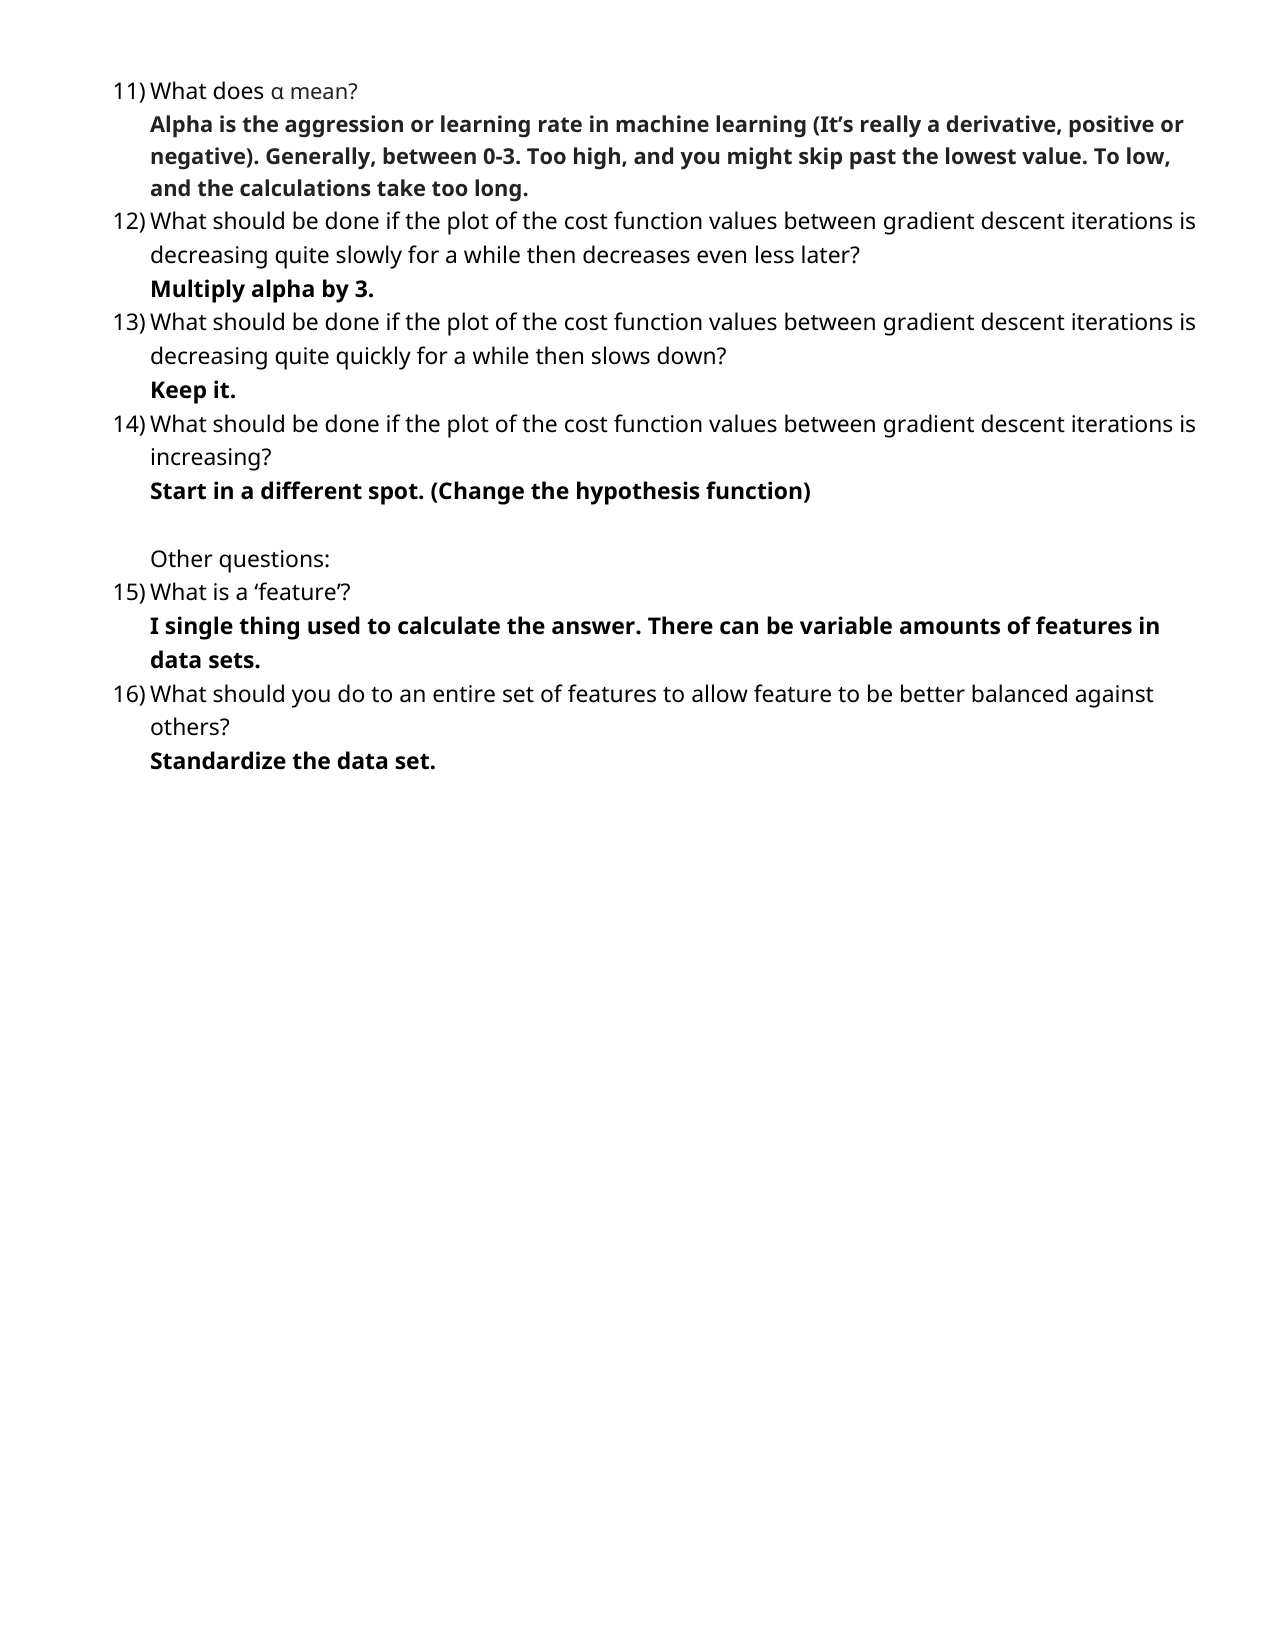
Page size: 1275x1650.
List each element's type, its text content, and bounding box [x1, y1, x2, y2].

list I single thing used to calculate the answer. There can be variable amounts of features in data sets. [150, 610, 1200, 675]
list What should be done if the plot of the cost function values between gradient descent iterations is decreasing quite slowly for a while then decreases even less later? [112, 205, 1200, 270]
list Multiply alpha by 3. [150, 272, 1200, 304]
list Keep it. [150, 374, 1200, 405]
list What should be done if the plot of the cost function values between gradient descent iterations is decreasing quite quickly for a while then slows down? [112, 306, 1200, 371]
list Other questions: [150, 542, 1200, 574]
list Alpha is the aggression or learning rate in machine learning (It’s really a derivative, positive or negative). Generally, between 0-3. Too high, and you might skip past the lowest value. To low, and the calculations take too long. [150, 109, 1200, 203]
list What is a ‘feature’? [112, 576, 1200, 607]
list What does α mean? [112, 75, 1200, 106]
list What should you do to an entire set of features to allow feature to be better balanced against others? [112, 677, 1200, 742]
list What should be done if the plot of the cost function values between gradient descent iterations is increasing? [112, 407, 1200, 472]
list Start in a different spot. (Change the hypothesis function) [150, 475, 1200, 506]
list Standardize the data set. [150, 745, 1200, 776]
